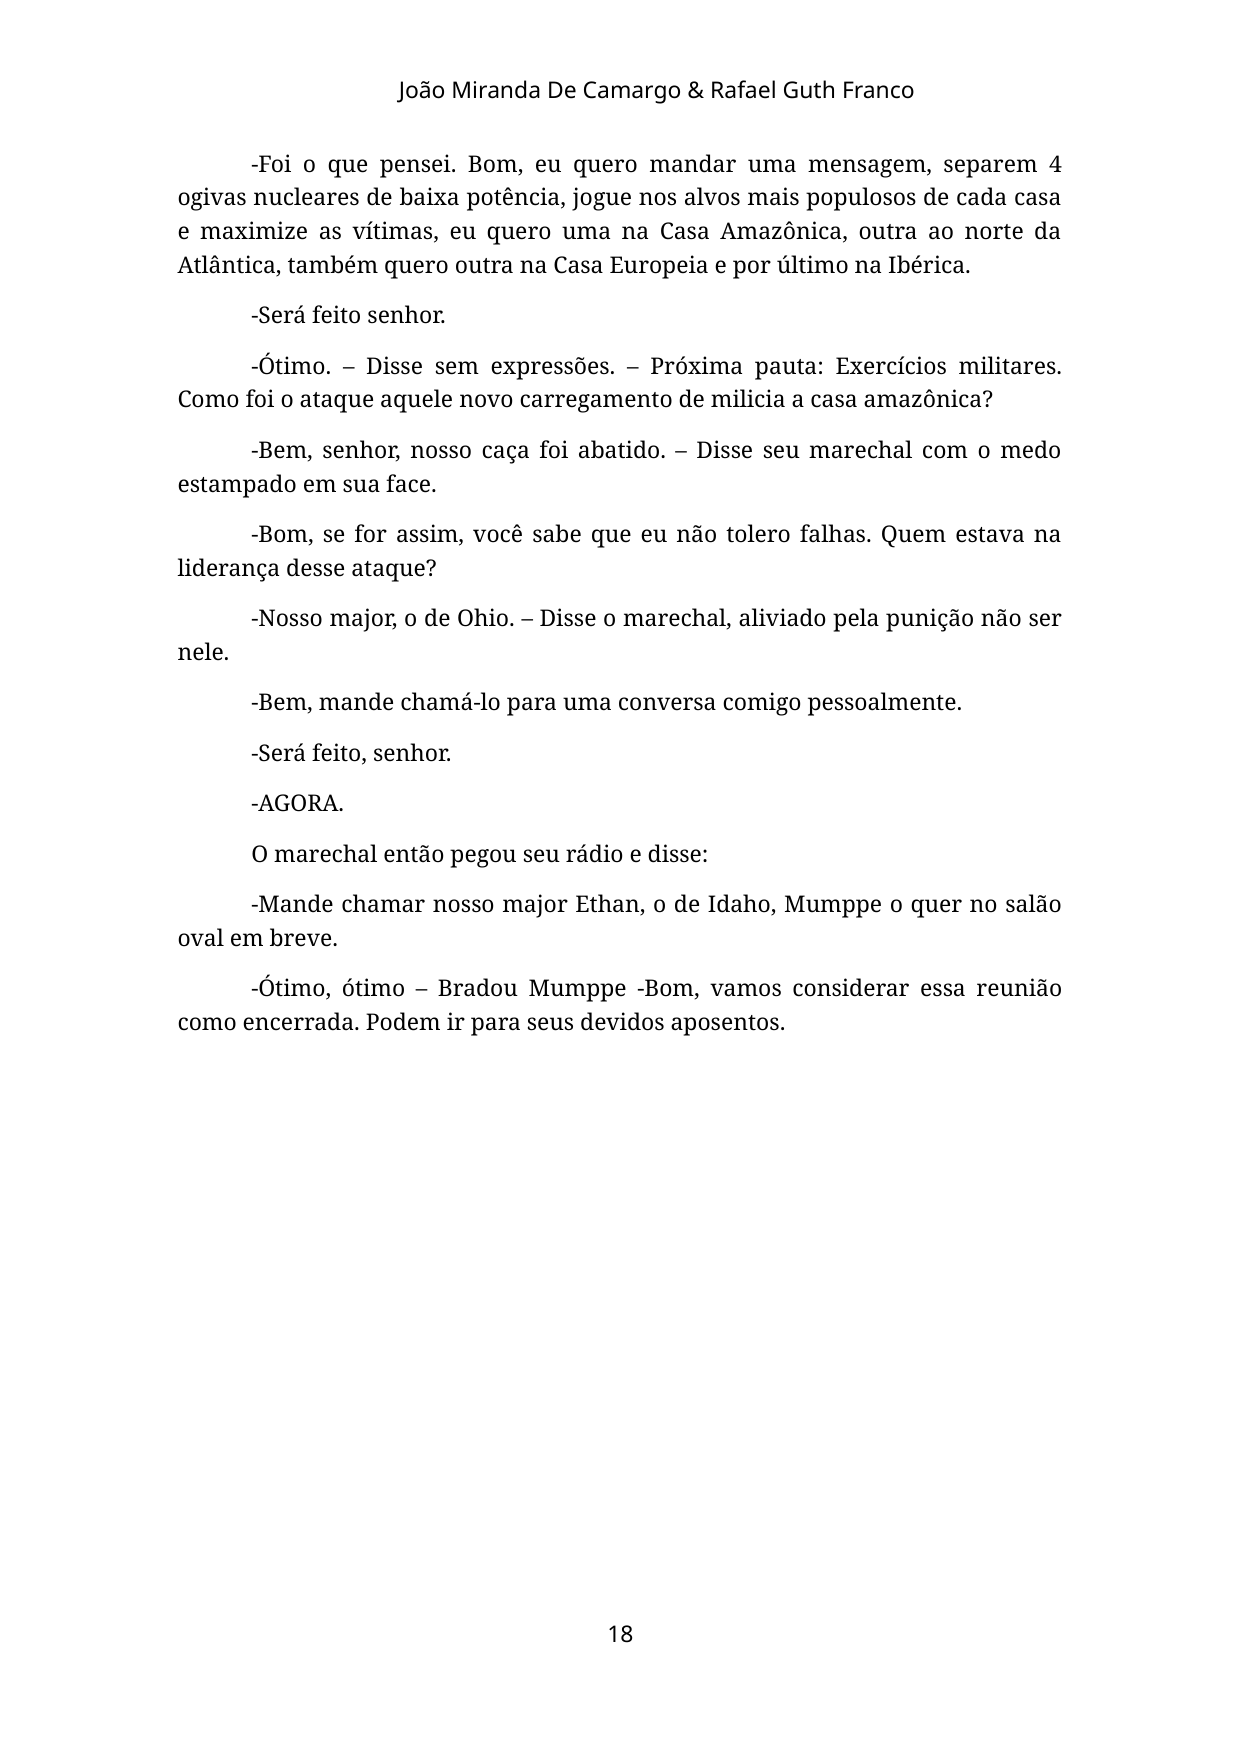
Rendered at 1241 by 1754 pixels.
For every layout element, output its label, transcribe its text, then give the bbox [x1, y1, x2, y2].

text -Mande chamar nosso major Ethan, o de Idaho, Mumppe o quer no salão oval em breve. [177, 888, 1063, 953]
text -Será feito senhor. [177, 299, 1063, 331]
text -Foi o que pensei. Bom, eu quero mandar uma mensagem, separem 4 ogivas nucleares de baixa potência, jogue nos alvos mais populosos de cada casa e maximize as vítimas, eu quero uma na Casa Amazônica, outra ao norte da Atlântica, também quero outra na Casa Europeia e por último na Ibérica. [177, 148, 1063, 280]
text -Bem, mande chamá-lo para uma conversa comigo pessoalmente. [177, 686, 1063, 718]
text -AGORA. [177, 787, 1063, 818]
text -Nosso major, o de Ohio. – Disse o marechal, aliviado pela punição não ser nele. [177, 602, 1063, 667]
text -Será feito, senhor. [177, 737, 1063, 768]
text -Ótimo. – Disse sem expressões. – Próxima pauta: Exercícios militares. Como foi o ataque aquele novo carregamento de milicia a casa amazônica? [177, 350, 1063, 415]
text O marechal então pegou seu rádio e disse: [177, 838, 1063, 869]
text -Bom, se for assim, você sabe que eu não tolero falhas. Quem estava na liderança desse ataque? [177, 518, 1063, 583]
text -Bem, senhor, nosso caça foi abatido. – Disse seu marechal com o medo estampado em sua face. [177, 434, 1063, 499]
text -Ótimo, ótimo – Bradou Mumppe -Bom, vamos considerar essa reunião como encerrada. Podem ir para seus devidos aposentos. [177, 972, 1063, 1037]
